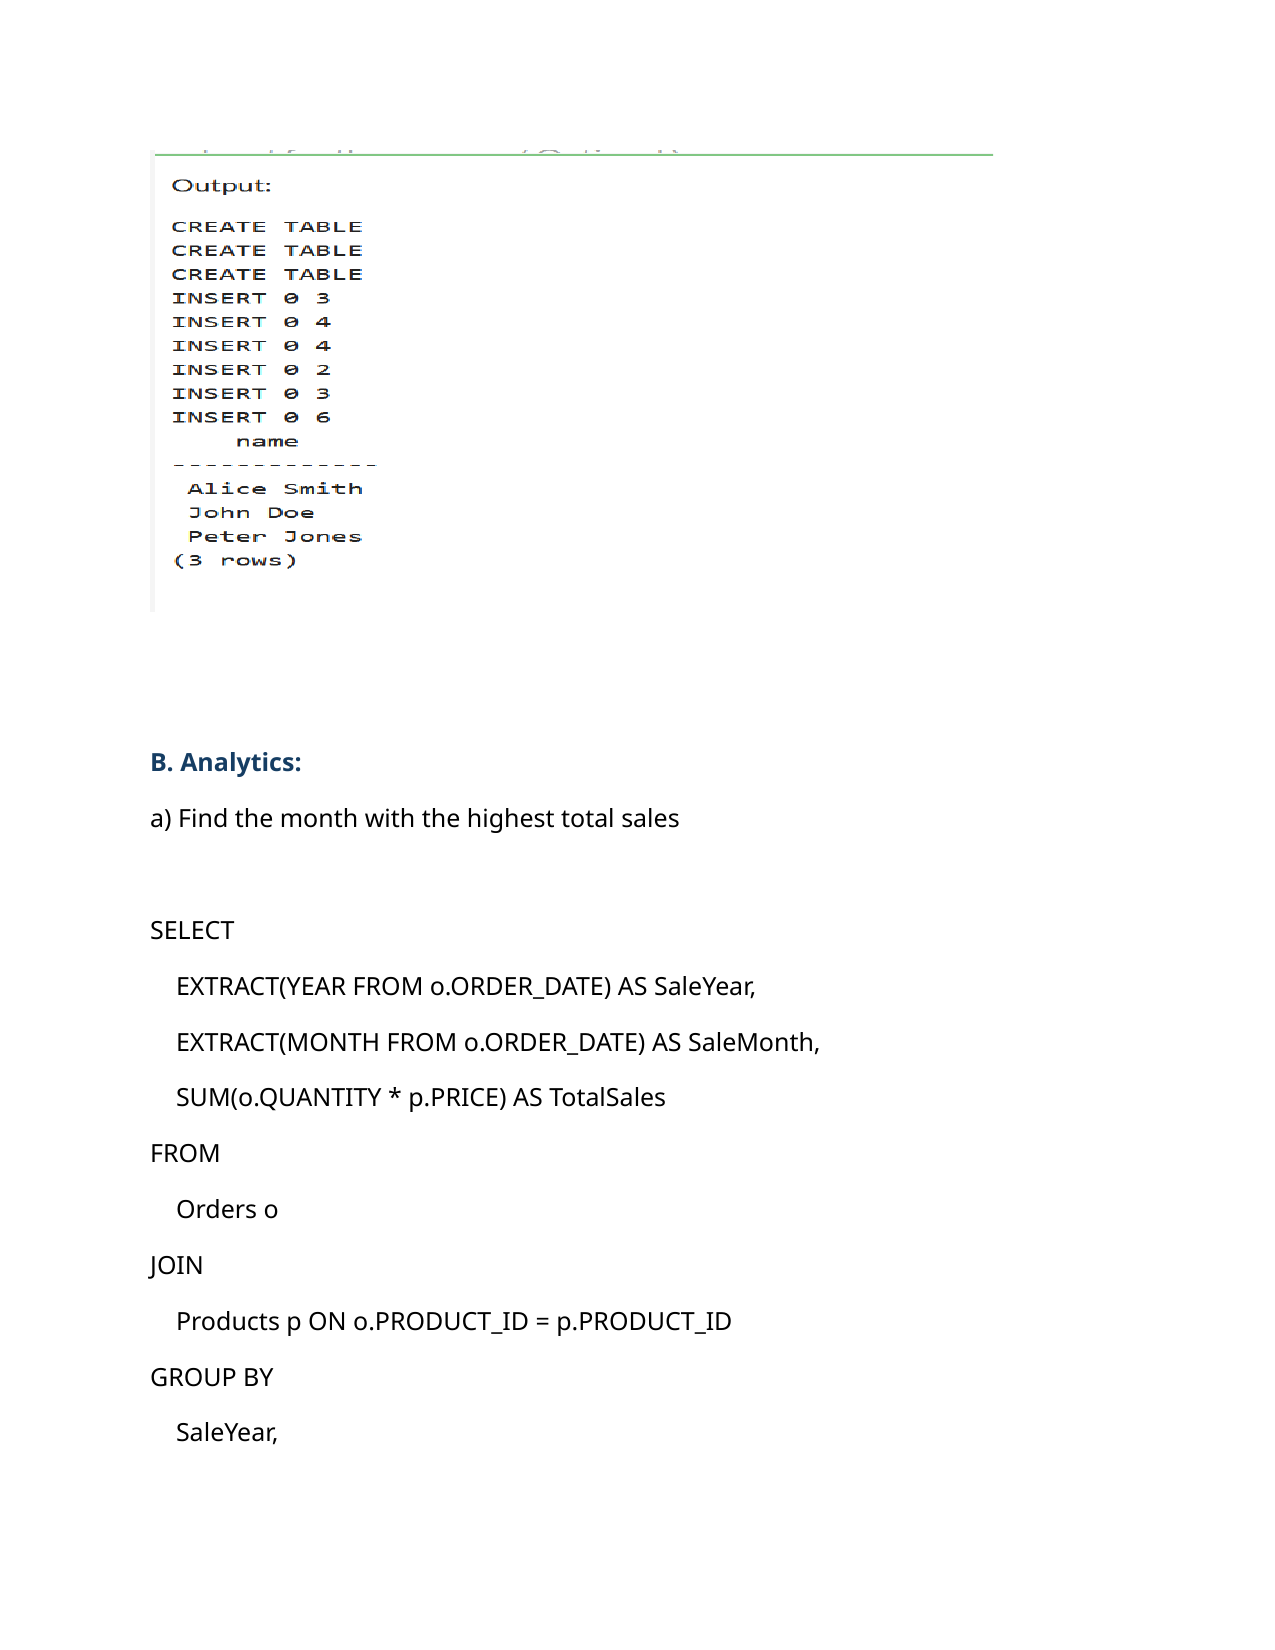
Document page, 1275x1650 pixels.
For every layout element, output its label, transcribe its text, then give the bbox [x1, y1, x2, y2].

text GROUP BY [150, 1359, 1125, 1393]
picture [150, 150, 994, 612]
text SUM(o.QUANTITY * p.PRICE) AS TotalSales [150, 1080, 1125, 1114]
text a) Find the month with the highest total sales [150, 801, 1125, 835]
text JOIN [150, 1247, 1125, 1282]
text EXTRACT(YEAR FROM o.ORDER_DATE) AS SaleYear, [150, 968, 1125, 1002]
text EXTRACT(MONTH FROM o.ORDER_DATE) AS SaleMonth, [150, 1024, 1125, 1058]
text SaleYear, [150, 1415, 1125, 1449]
text Orders o [150, 1192, 1125, 1226]
text Products p ON o.PRODUCT_ID = p.PRODUCT_ID [150, 1303, 1125, 1337]
text B. Analytics: [150, 745, 1125, 779]
text FROM [150, 1136, 1125, 1170]
text SELECT [150, 912, 1125, 947]
